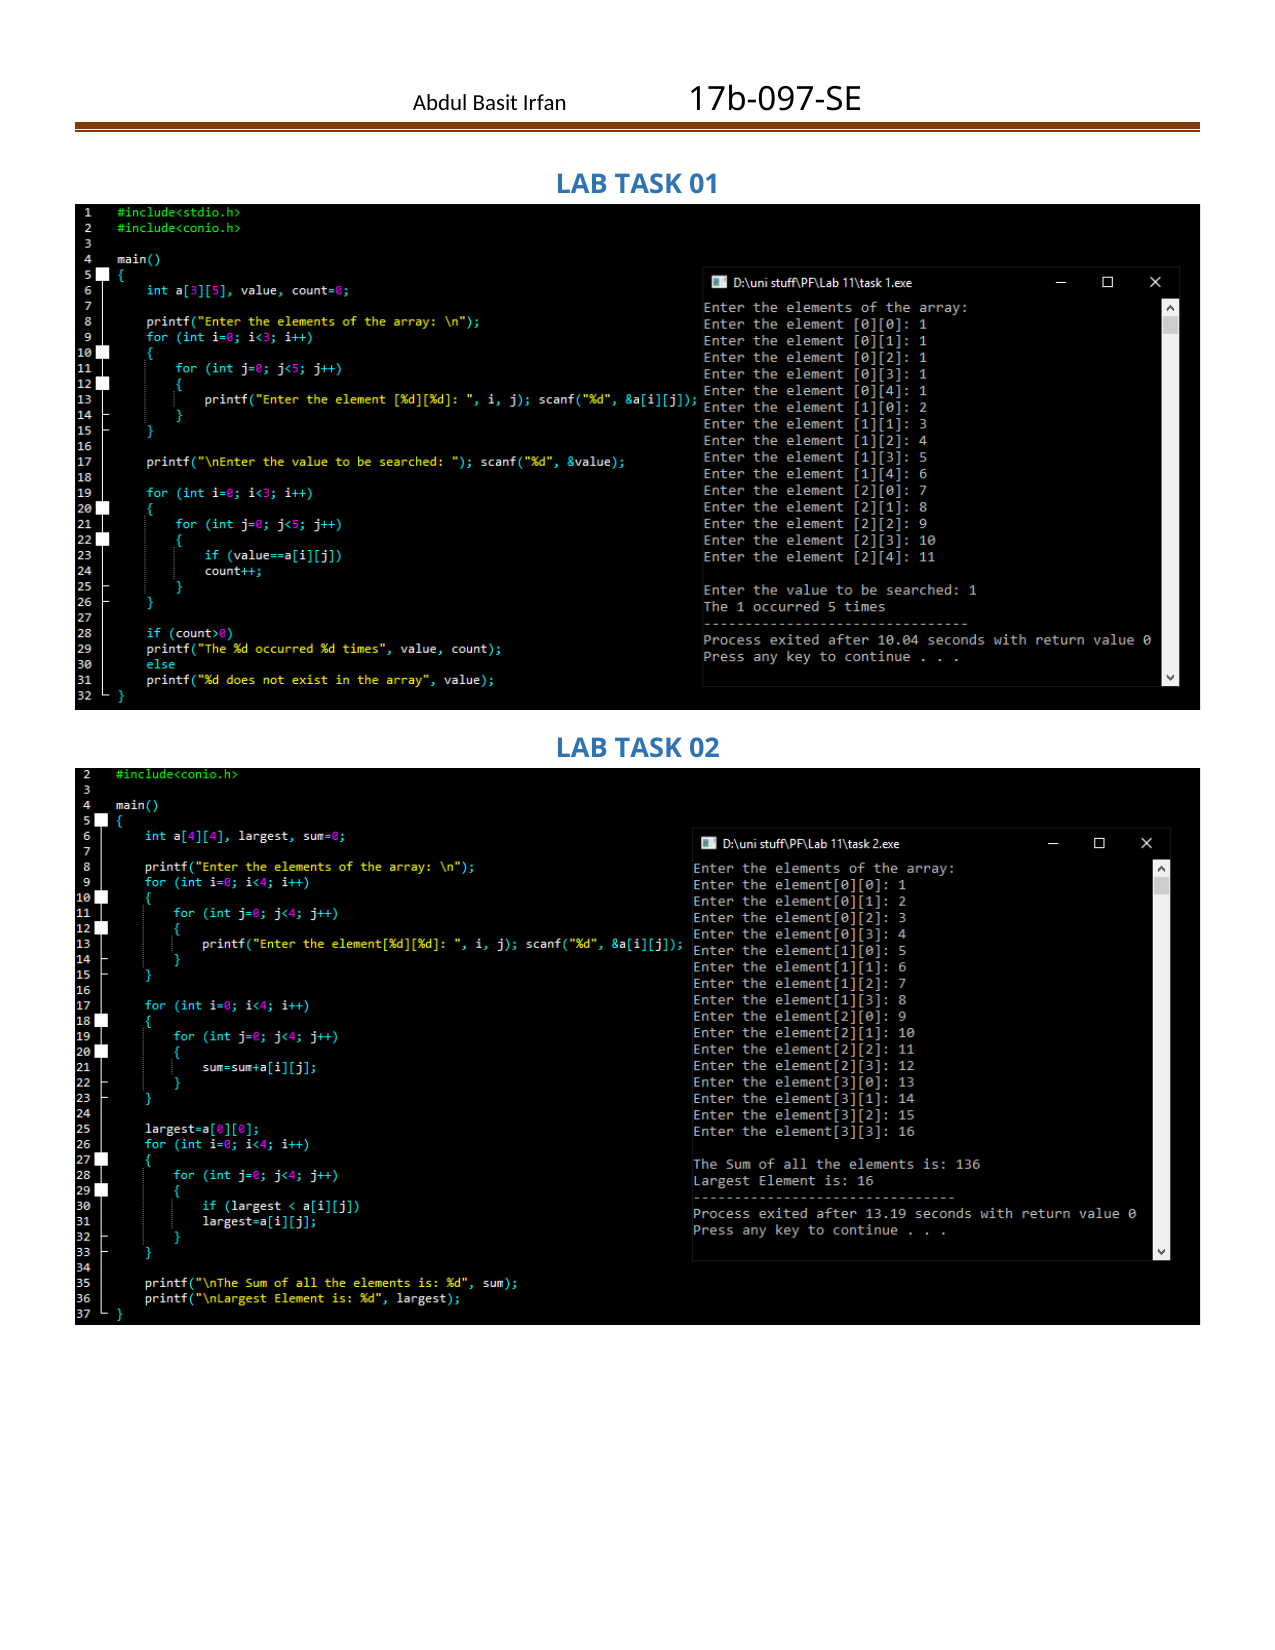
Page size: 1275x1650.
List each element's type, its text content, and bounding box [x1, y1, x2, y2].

subtitle LAB TASK 02 [75, 728, 1200, 765]
picture [75, 203, 1200, 710]
subtitle LAB TASK 01 [75, 164, 1200, 201]
picture [75, 768, 1200, 1325]
